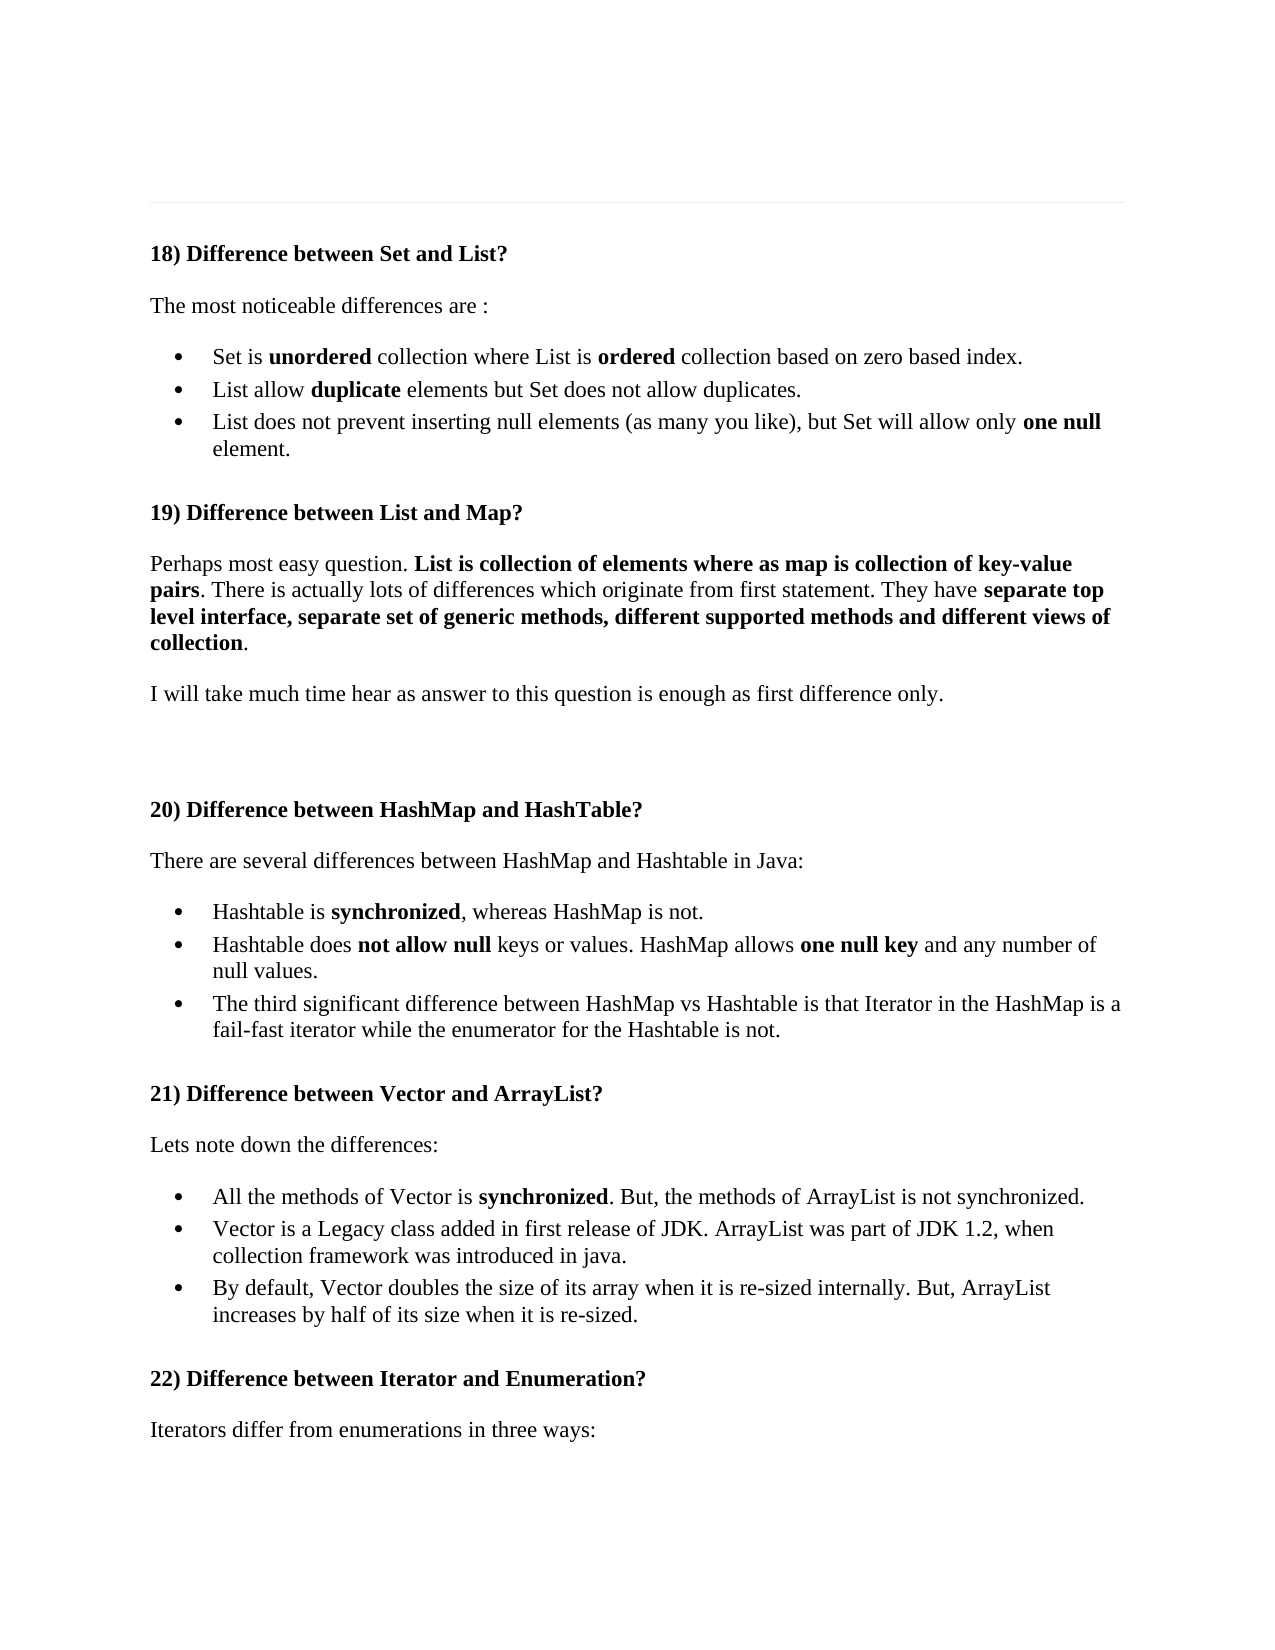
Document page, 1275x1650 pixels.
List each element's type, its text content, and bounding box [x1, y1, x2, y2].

list All the methods of Vector is synchronized. But, the methods of ArrayList is not synchronized. [175, 1183, 1125, 1209]
text Perhaps most easy question. List is collection of elements where as map is collection of key-value pairs. There is actually lots of differences which originate from first statement. They have separate top level interface, separate set of generic methods, different supported methods and different views of collection. [150, 550, 1125, 655]
list Hashtable does not allow null keys or values. HashMap allows one null key and any number of null values. [175, 931, 1125, 984]
subtitle 21) Difference between Vector and ArrayList? [150, 1080, 1125, 1106]
subtitle 22) Difference between Iterator and Enumeration? [150, 1364, 1125, 1391]
list The third significant difference between HashMap vs Hashtable is that Iterator in the HashMap is a fail-fast iterator while the enumerator for the Hashtable is not. [175, 990, 1125, 1043]
list Hashtable is synchronized, whereas HashMap is not. [175, 898, 1125, 925]
subtitle 18) Difference between Set and List? [150, 241, 1125, 267]
list Vector is a Legacy class added in first release of JDK. ArrayList was part of JDK 1.2, when collection framework was introduced in java. [175, 1215, 1125, 1268]
list By default, Vector doubles the size of its array when it is re-sized internally. But, ArrayList increases by half of its size when it is re-sized. [175, 1274, 1125, 1327]
text Lets note down the differences: [150, 1131, 1125, 1158]
list Set is unordered collection where List is ordered collection based on zero based index. [175, 343, 1125, 369]
text Iterators differ from enumerations in three ways: [150, 1416, 1125, 1442]
subtitle 20) Difference between HashMap and HashTable? [150, 796, 1125, 822]
subtitle 19) Difference between List and Map? [150, 499, 1125, 525]
text I will take much time hear as answer to this question is enough as first difference only. [150, 680, 1125, 707]
text There are several differences between HashMap and Hashtable in Java: [150, 847, 1125, 873]
text The most noticeable differences are : [150, 292, 1125, 318]
list List does not prevent inserting null elements (as many you like), but Set will allow only one null element. [175, 408, 1125, 461]
list List allow duplicate elements but Set does not allow duplicates. [175, 376, 1125, 402]
